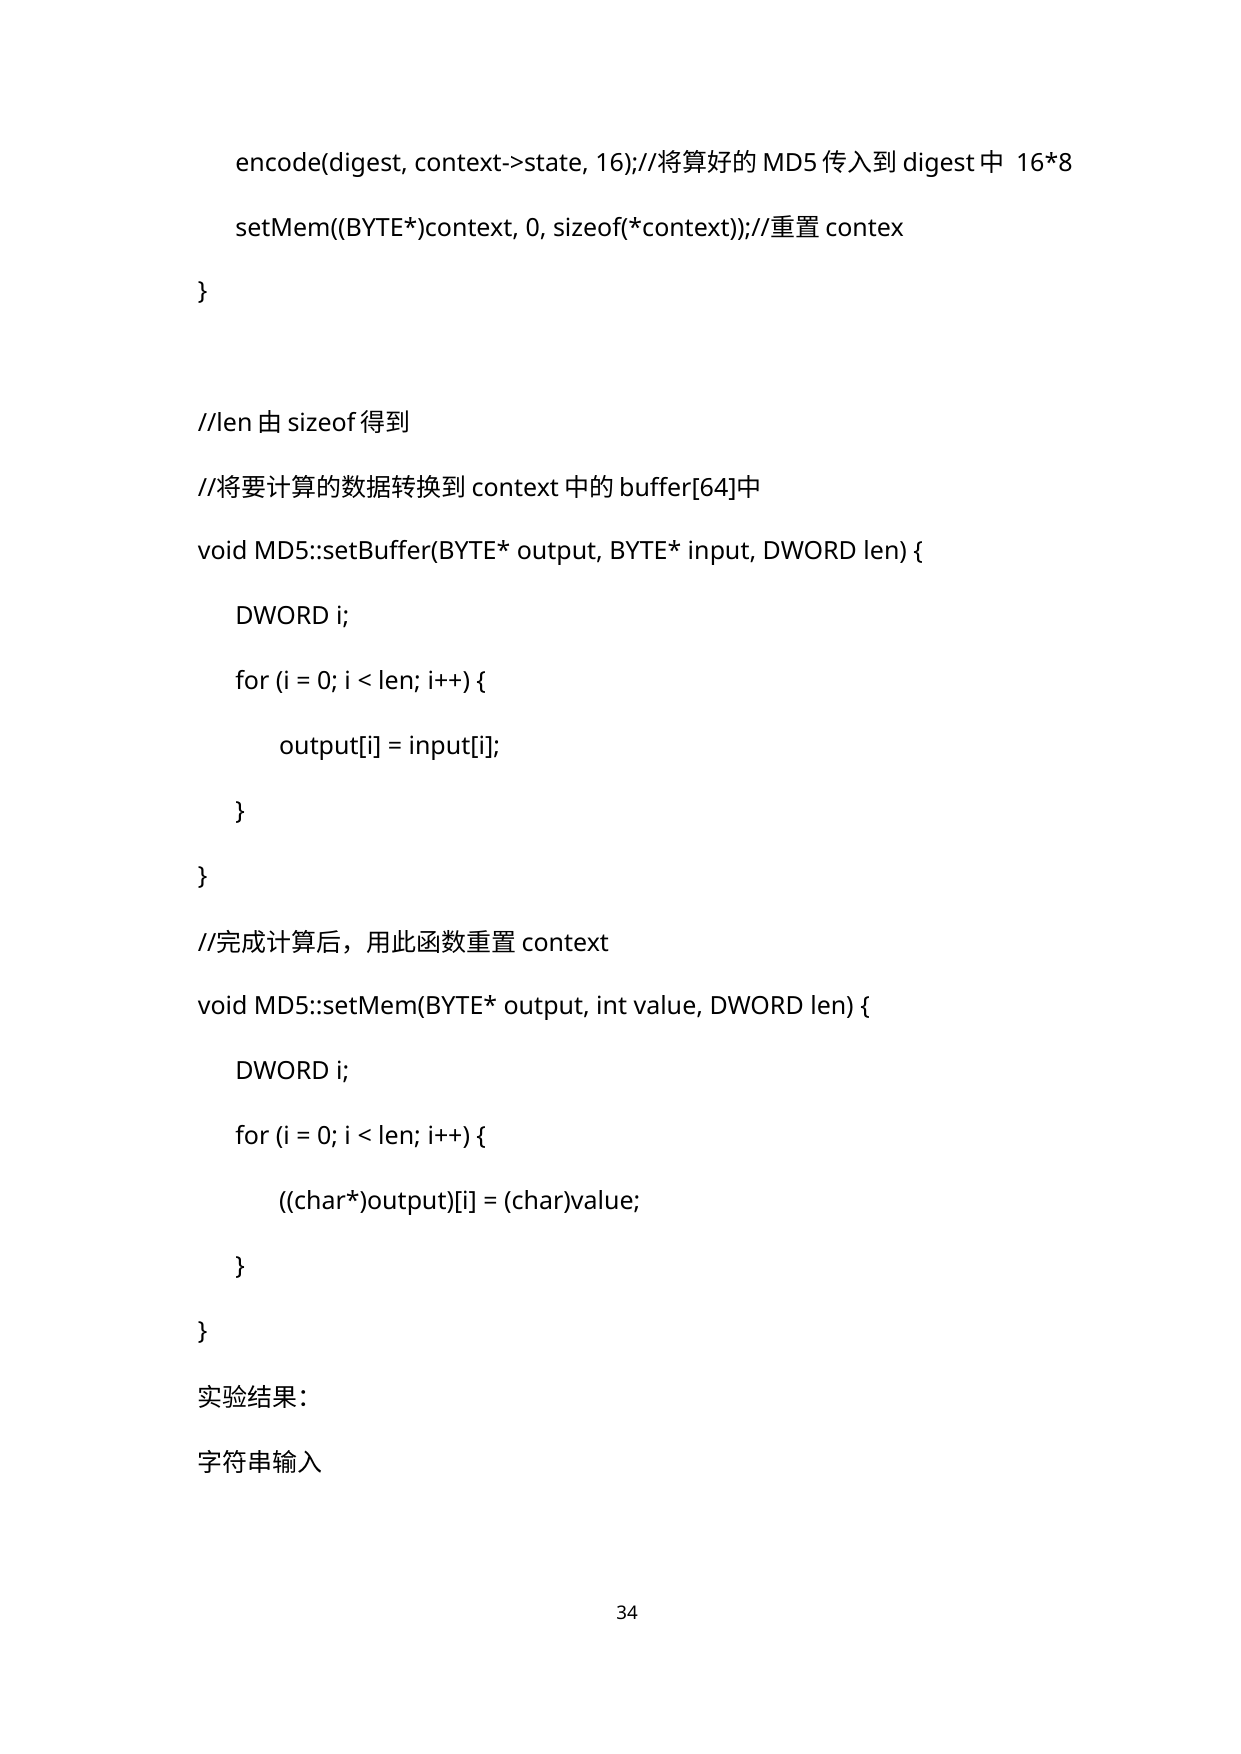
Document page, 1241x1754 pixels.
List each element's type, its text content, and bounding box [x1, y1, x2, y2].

text output[i] = input[i]; [148, 713, 1106, 778]
text 字符串输入 [148, 1428, 1106, 1493]
text //完成计算后，用此函数重置context [148, 908, 1106, 973]
text } [148, 1298, 1106, 1363]
text encode(digest, context->state, 16);//将算好的MD5传入到digest中 16*8 [148, 128, 1106, 193]
text void MD5::setMem(BYTE* output, int value, DWORD len) { [148, 973, 1106, 1038]
text void MD5::setBuffer(BYTE* output, BYTE* input, DWORD len) { [148, 518, 1106, 583]
text 实验结果： [148, 1363, 1106, 1428]
text //len由sizeof得到 [148, 388, 1106, 453]
text for (i = 0; i < len; i++) { [148, 1103, 1106, 1168]
text DWORD i; [148, 1038, 1106, 1103]
text setMem((BYTE*)context, 0, sizeof(*context));//重置contex [148, 193, 1106, 258]
text } [148, 778, 1106, 843]
text } [148, 843, 1106, 908]
text } [148, 1233, 1106, 1298]
text ((char*)output)[i] = (char)value; [148, 1168, 1106, 1233]
text for (i = 0; i < len; i++) { [148, 648, 1106, 713]
text //将要计算的数据转换到context中的buffer[64]中 [148, 453, 1106, 518]
text } [148, 258, 1106, 323]
text DWORD i; [148, 583, 1106, 648]
